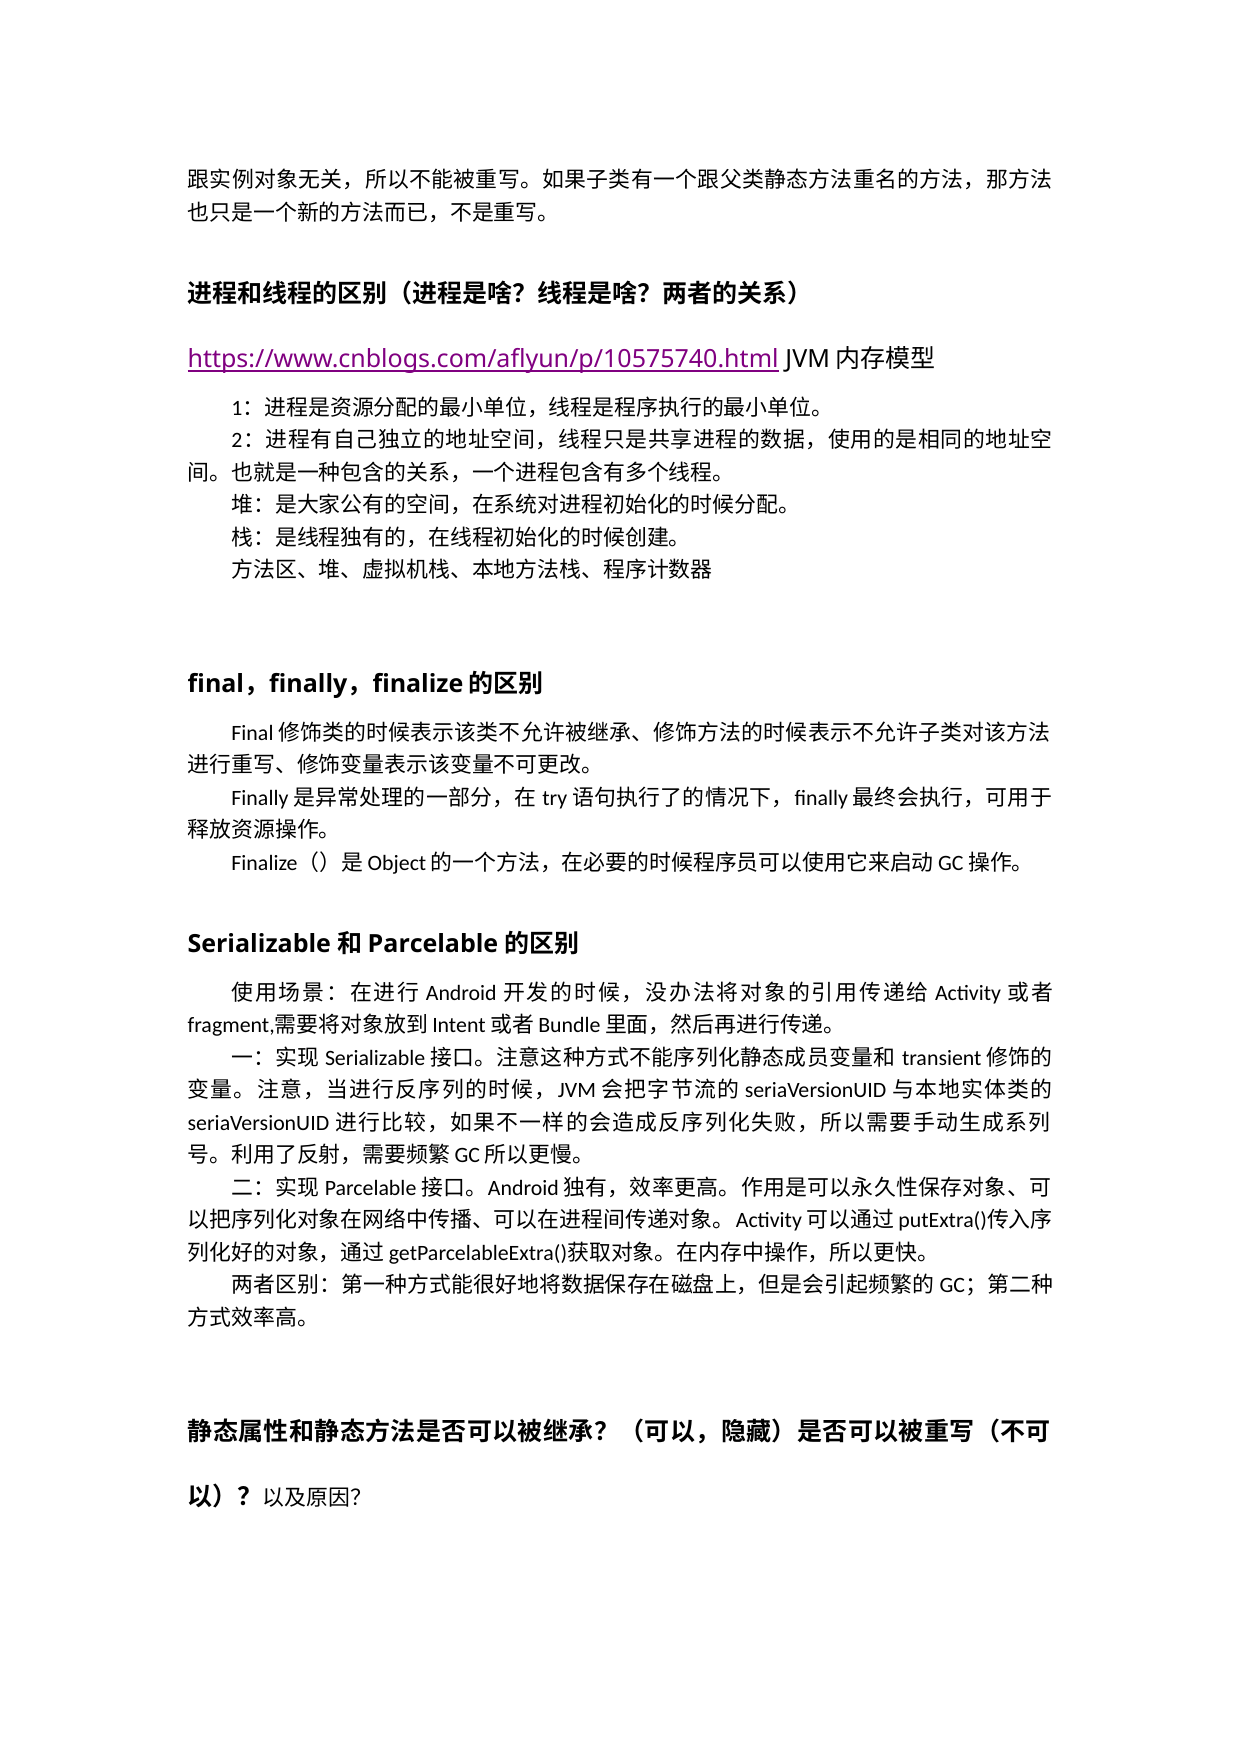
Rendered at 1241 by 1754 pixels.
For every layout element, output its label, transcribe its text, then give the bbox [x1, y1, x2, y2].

text 不能。静态方法在类加载的时候已经绑定了，指向了一个固定的地址，只跟类有关，跟实例对象无关，所以不能被重写。如果子类有一个跟父类静态方法重名的方法，那方法也只是一个新的方法而已，不是重写。 [187, 162, 1053, 227]
text 堆：是大家公有的空间，在系统对进程初始化的时候分配。 [187, 487, 1053, 519]
text 使用场景：在进行Android开发的时候，没办法将对象的引用传递给Activity或者fragment,需要将对象放到Intent或者Bundle里面，然后再进行传递。 [187, 974, 1053, 1039]
text Finally是异常处理的一部分，在try语句执行了的情况下，finally最终会执行，可用于释放资源操作。 [187, 779, 1053, 844]
text Finalize（）是Object的一个方法，在必要的时候程序员可以使用它来启动GC操作。 [187, 844, 1053, 877]
text 二：实现Parcelable接口。Android独有，效率更高。作用是可以永久性保存对象、可以把序列化对象在网络中传播、可以在进程间传递对象。Activity可以通过putExtra()传入序列化好的对象，通过getParcelableExtra()获取对象。在内存中操作，所以更快。 [187, 1169, 1053, 1267]
text Final修饰类的时候表示该类不允许被继承、修饰方法的时候表示不允许子类对该方法进行重写、修饰变量表示该变量不可更改。 [187, 714, 1053, 779]
text https://www.cnblogs.com/aflyun/p/10575740.html JVM内存模型 [187, 324, 1053, 389]
text 1：进程是资源分配的最小单位，线程是程序执行的最小单位。 [187, 389, 1053, 422]
text 栈：是线程独有的，在线程初始化的时候创建。 [187, 519, 1053, 552]
subtitle 进程和线程的区别（进程是啥？线程是啥？两者的关系） [187, 259, 1053, 324]
text 两者区别：第一种方式能很好地将数据保存在磁盘上，但是会引起频繁的GC；第二种方式效率高。 [187, 1267, 1053, 1332]
subtitle final，finally，finalize的区别 [187, 649, 1053, 714]
subtitle Serializable 和Parcelable 的区别 [187, 909, 1053, 974]
text 2：进程有自己独立的地址空间，线程只是共享进程的数据，使用的是相同的地址空间。也就是一种包含的关系，一个进程包含有多个线程。 [187, 422, 1053, 487]
list 静态属性和静态方法是否可以被继承？（可以，隐藏）是否可以被重写（不可以）？以及原因？ [187, 1397, 1053, 1527]
text 一：实现Serializable接口。注意这种方式不能序列化静态成员变量和transient修饰的变量。注意，当进行反序列的时候，JVM会把字节流的seriaVersionUID与本地实体类的seriaVersionUID进行比较，如果不一样的会造成反序列化失败，所以需要手动生成系列号。利用了反射，需要频繁GC所以更慢。 [187, 1039, 1053, 1169]
text 方法区、堆、虚拟机栈、本地方法栈、程序计数器 [187, 552, 1053, 584]
